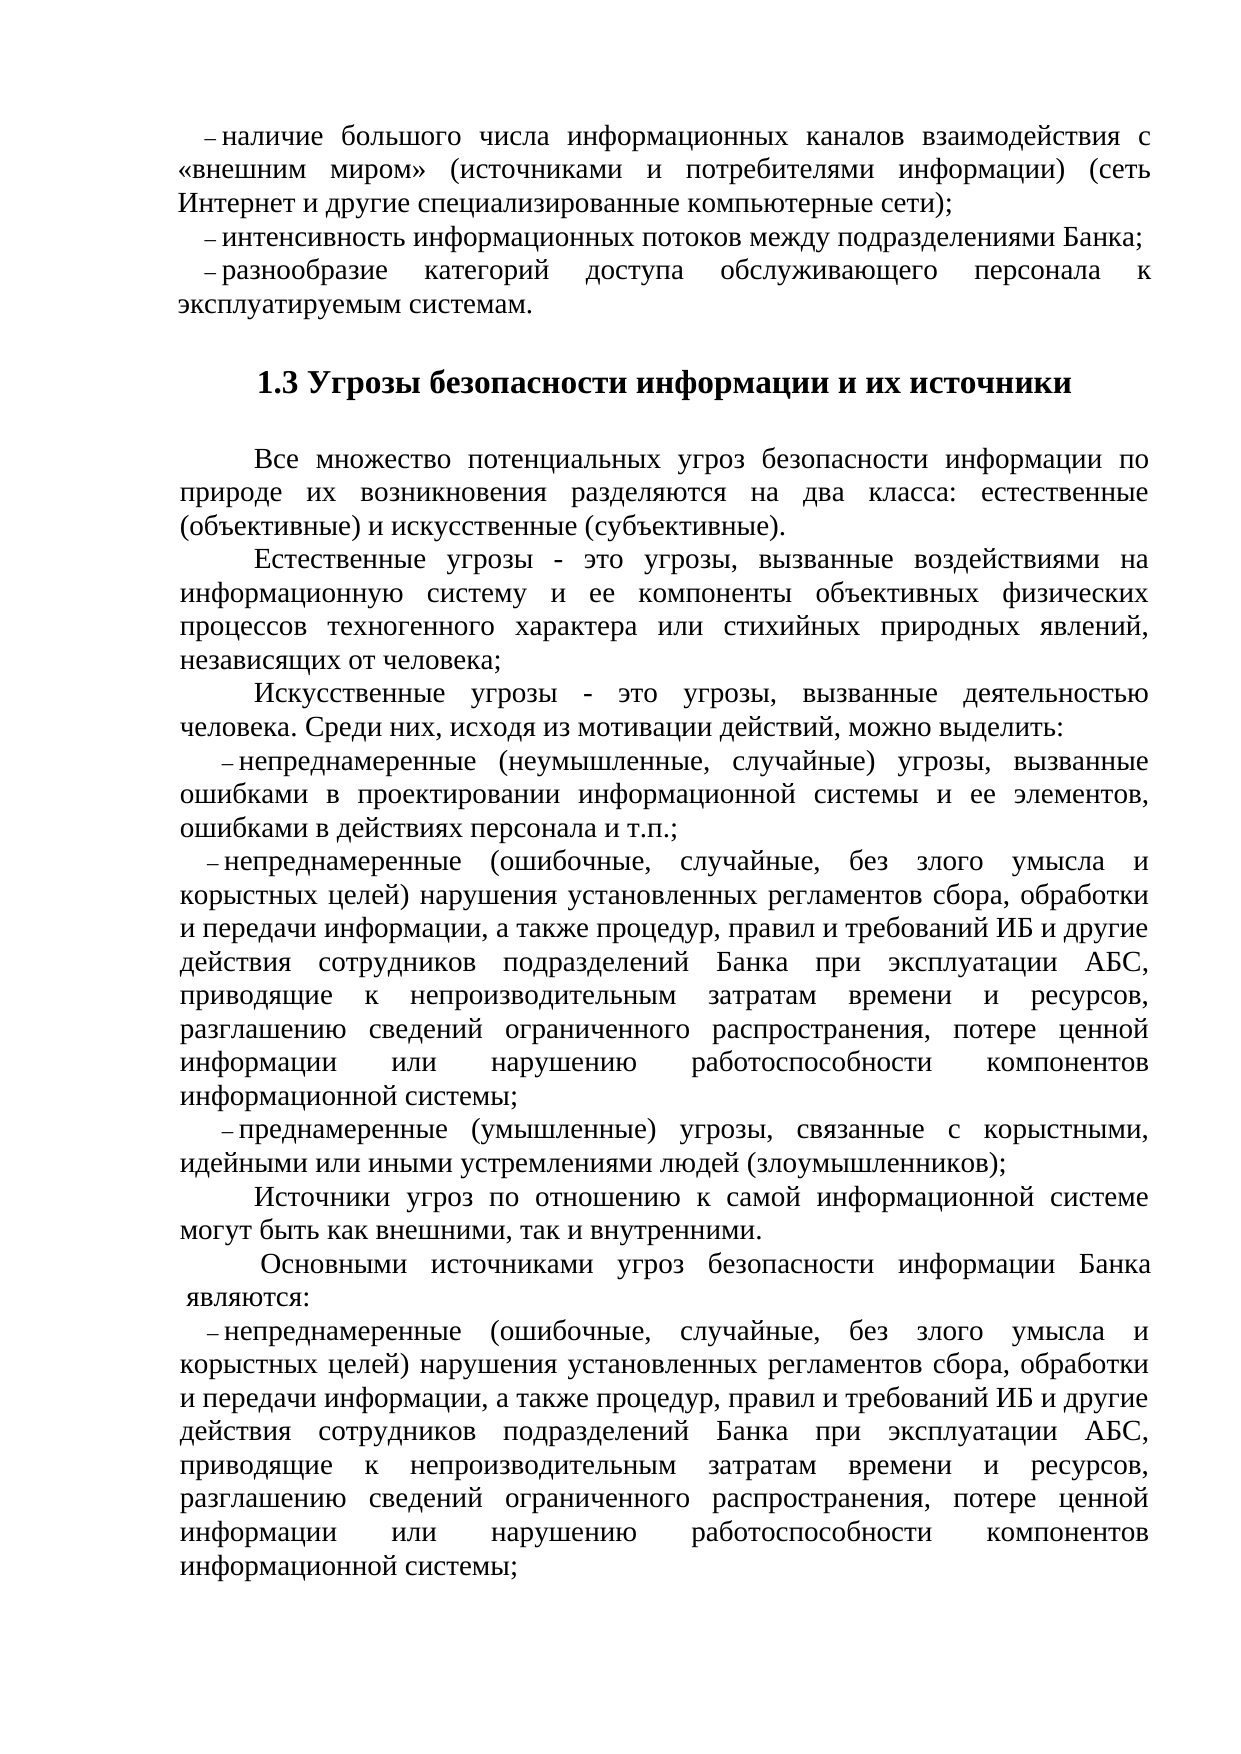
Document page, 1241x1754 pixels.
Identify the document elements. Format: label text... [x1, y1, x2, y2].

list разнообразие категорий доступа обслуживающего персонала к эксплуатируемым системам. [177, 252, 1152, 319]
list преднамеренные (умышленные) угрозы, связанные с корыстными, идейными или иными устремлениями людей (злоумышленников); [179, 1112, 1150, 1179]
subtitle 1.3 Угрозы безопасности информации и их источники [177, 362, 1152, 400]
text Искусственные угрозы - это угрозы, вызванные деятельностью человека. Среди них, исходя из мотивации действий, можно выделить: [179, 676, 1150, 743]
list непреднамеренные (ошибочные, случайные, без злого умысла и корыстных целей) нарушения установленных регламентов сбора, обработки и передачи информации, а также процедур, правил и требований ИБ и другие действия сотрудников подразделений Банка при эксплуатации АБС, приводящие к непроизводительным затратам времени и ресурсов, разглашению сведений ограниченного распространения, потере ценной информации или нарушению работоспособности компонентов информационной системы; [179, 843, 1150, 1112]
list непреднамеренные (ошибочные, случайные, без злого умысла и корыстных целей) нарушения установленных регламентов сбора, обработки и передачи информации, а также процедур, правил и требований ИБ и другие действия сотрудников подразделений Банка при эксплуатации АБС, приводящие к непроизводительным затратам времени и ресурсов, разглашению сведений ограниченного распространения, потере ценной информации или нарушению работоспособности компонентов информационной системы; [179, 1313, 1150, 1581]
list наличие большого числа информационных каналов взаимодействия с «внешним миром» (источниками и потребителями информации) (сеть Интернет и другие специализированные компьютерные сети); [177, 118, 1152, 219]
text Основными источниками угроз безопасности информации Банка являются: [186, 1246, 1152, 1313]
text Источники угроз по отношению к самой информационной системе могут быть как внешними, так и внутренними. [179, 1179, 1150, 1246]
text Все множество потенциальных угроз безопасности информации по природе их возникновения разделяются на два класса: естественные (объективные) и искусственные (субъективные). [179, 441, 1150, 541]
list непреднамеренные (неумышленные, случайные) угрозы, вызванные ошибками в проектировании информационной системы и ее элементов, ошибками в действиях персонала и т.п.; [179, 743, 1150, 843]
text Естественные угрозы - это угрозы, вызванные воздействиями на информационную систему и ее компоненты объективных физических процессов техногенного характера или стихийных природных явлений, независящих от человека; [179, 541, 1150, 676]
list интенсивность информационных потоков между подразделениями Банка; [177, 219, 1152, 252]
